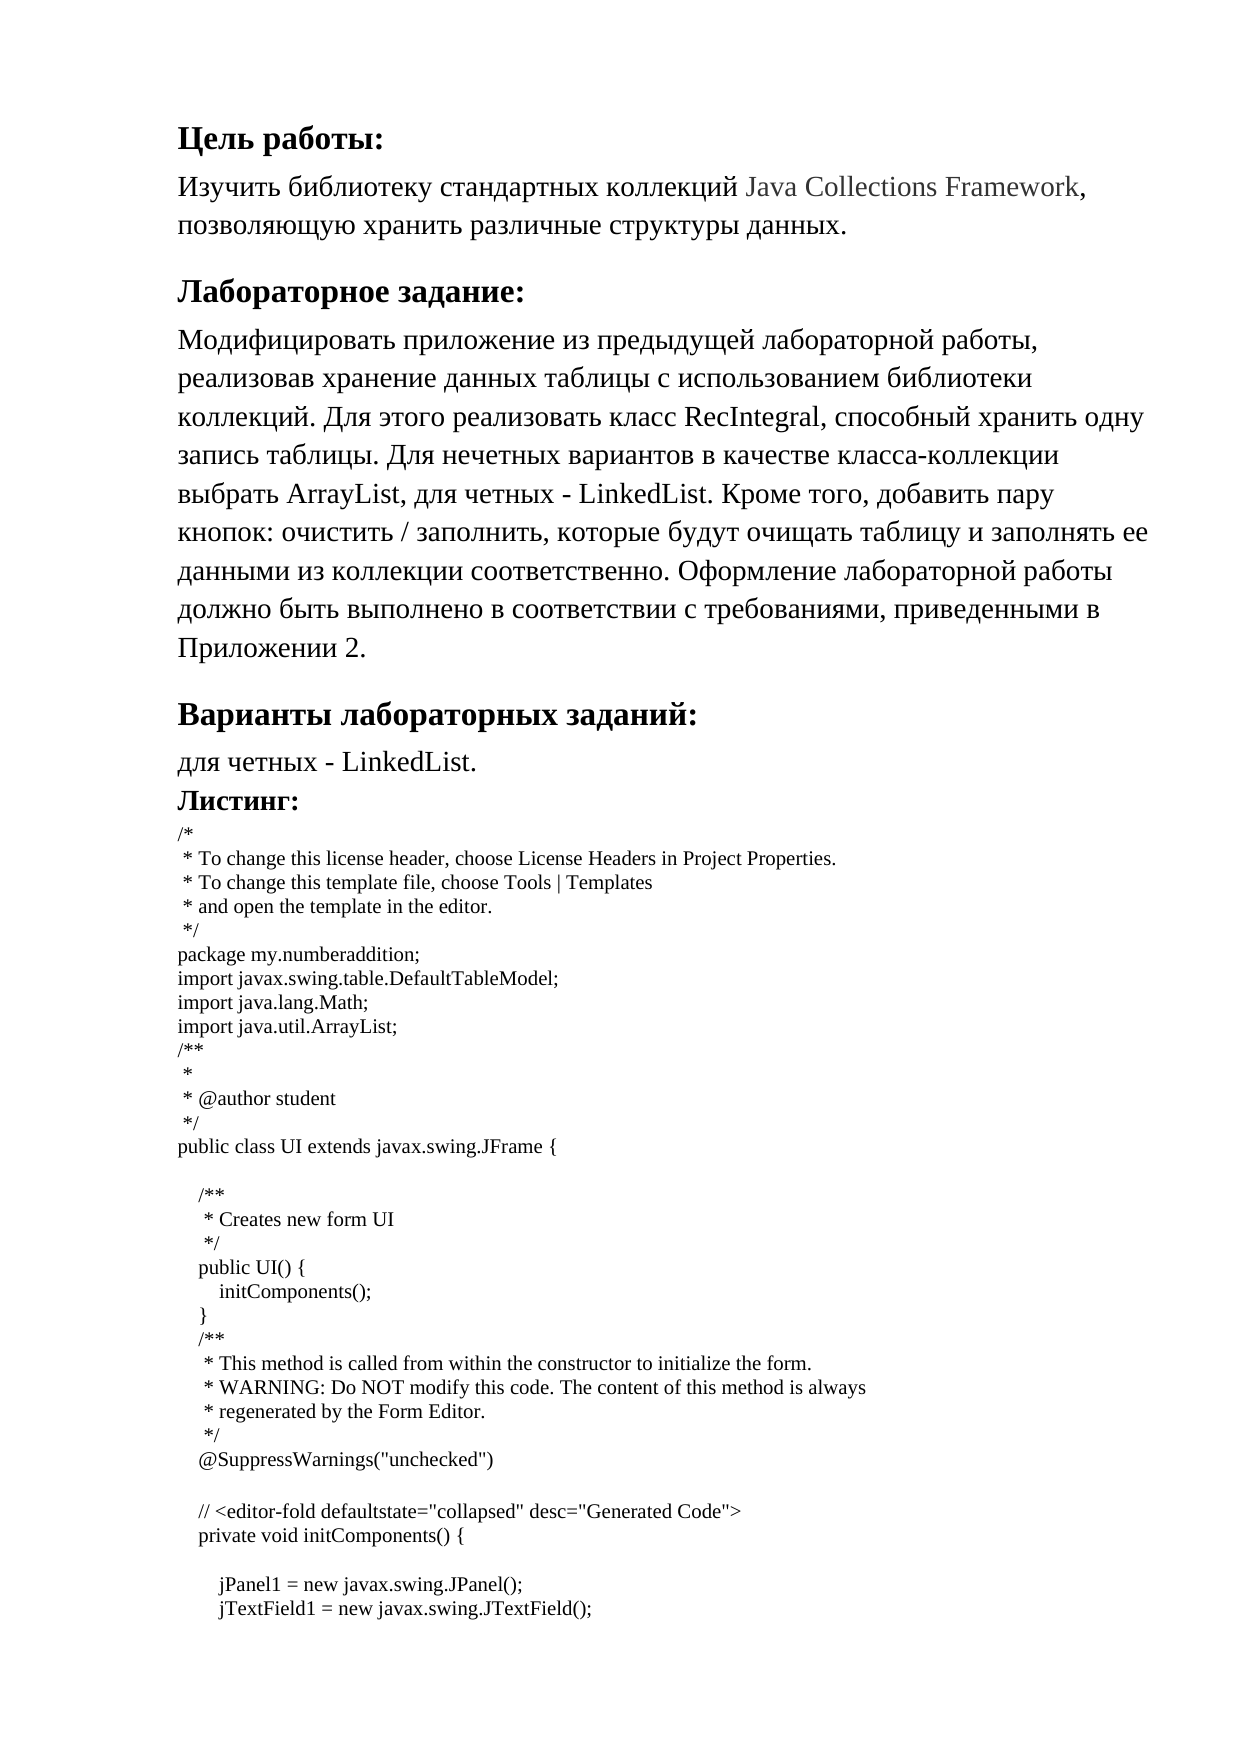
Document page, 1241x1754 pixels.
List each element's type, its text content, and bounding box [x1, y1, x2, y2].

text /** [177, 1038, 1152, 1062]
subtitle Варианты лабораторных заданий: [177, 694, 1078, 732]
text для четных - LinkedList. [177, 744, 1152, 778]
text Листинг: [177, 783, 1152, 817]
text jTextField1 = new javax.swing.JTextField(); [177, 1596, 1152, 1620]
text /* [177, 822, 1152, 846]
subtitle Лабораторное задание: [177, 271, 1078, 309]
text import javax.swing.table.DefaultTableModel; [177, 966, 1152, 990]
text jPanel1 = new javax.swing.JPanel(); [177, 1572, 1152, 1596]
text initComponents(); [177, 1279, 1152, 1303]
subtitle Цель работы: [177, 118, 1078, 156]
text private void initComponents() { [177, 1523, 1152, 1547]
text Модифицировать приложение из предыдущей лабораторной работы, реализовав хранение данных таблицы с использованием библиотеки коллекций. Для этого реализовать класс RecIntegral, способный хранить одну запись таблицы. Для нечетных вариантов в качестве класса-коллекции выбрать ArrayList, для четных - LinkedList. Кроме того, добавить пару кнопок: очистить / заполнить, которые будут очищать таблицу и заполнять ее данными из коллекции соответственно. Оформление лабораторной работы должно быть выполнено в соответствии с требованиями, приведенными в Приложении 2. [177, 322, 1152, 664]
text * To change this template file, choose Tools | Templates [177, 870, 1152, 894]
text package my.numberaddition; [177, 942, 1152, 966]
text */ [177, 1110, 1152, 1134]
text */ [177, 1423, 1152, 1447]
text /** [177, 1327, 1152, 1351]
text @SuppressWarnings("unchecked") [177, 1447, 1152, 1471]
text import java.util.ArrayList; [177, 1014, 1152, 1038]
text import java.lang.Math; [177, 990, 1152, 1014]
text * and open the template in the editor. [177, 894, 1152, 918]
text public UI() { [177, 1255, 1152, 1279]
text */ [177, 918, 1152, 942]
text * Creates new form UI [177, 1207, 1152, 1231]
text * regenerated by the Form Editor. [177, 1399, 1152, 1423]
text // <editor-fold defaultstate="collapsed" desc="Generated Code"> [177, 1499, 1152, 1523]
text * [177, 1062, 1152, 1086]
text * This method is called from within the constructor to initialize the form. [177, 1351, 1152, 1375]
text /** [177, 1183, 1152, 1207]
text Изучить библиотеку стандартных коллекций Java Collections Framework, позволяющую хранить различные структуры данных. [177, 169, 1152, 241]
text * To change this license header, choose License Headers in Project Properties. [177, 846, 1152, 870]
text } [177, 1303, 1152, 1327]
text * @author student [177, 1086, 1152, 1110]
text */ [177, 1231, 1152, 1255]
text public class UI extends javax.swing.JFrame { [177, 1134, 1152, 1158]
text * WARNING: Do NOT modify this code. The content of this method is always [177, 1375, 1152, 1399]
